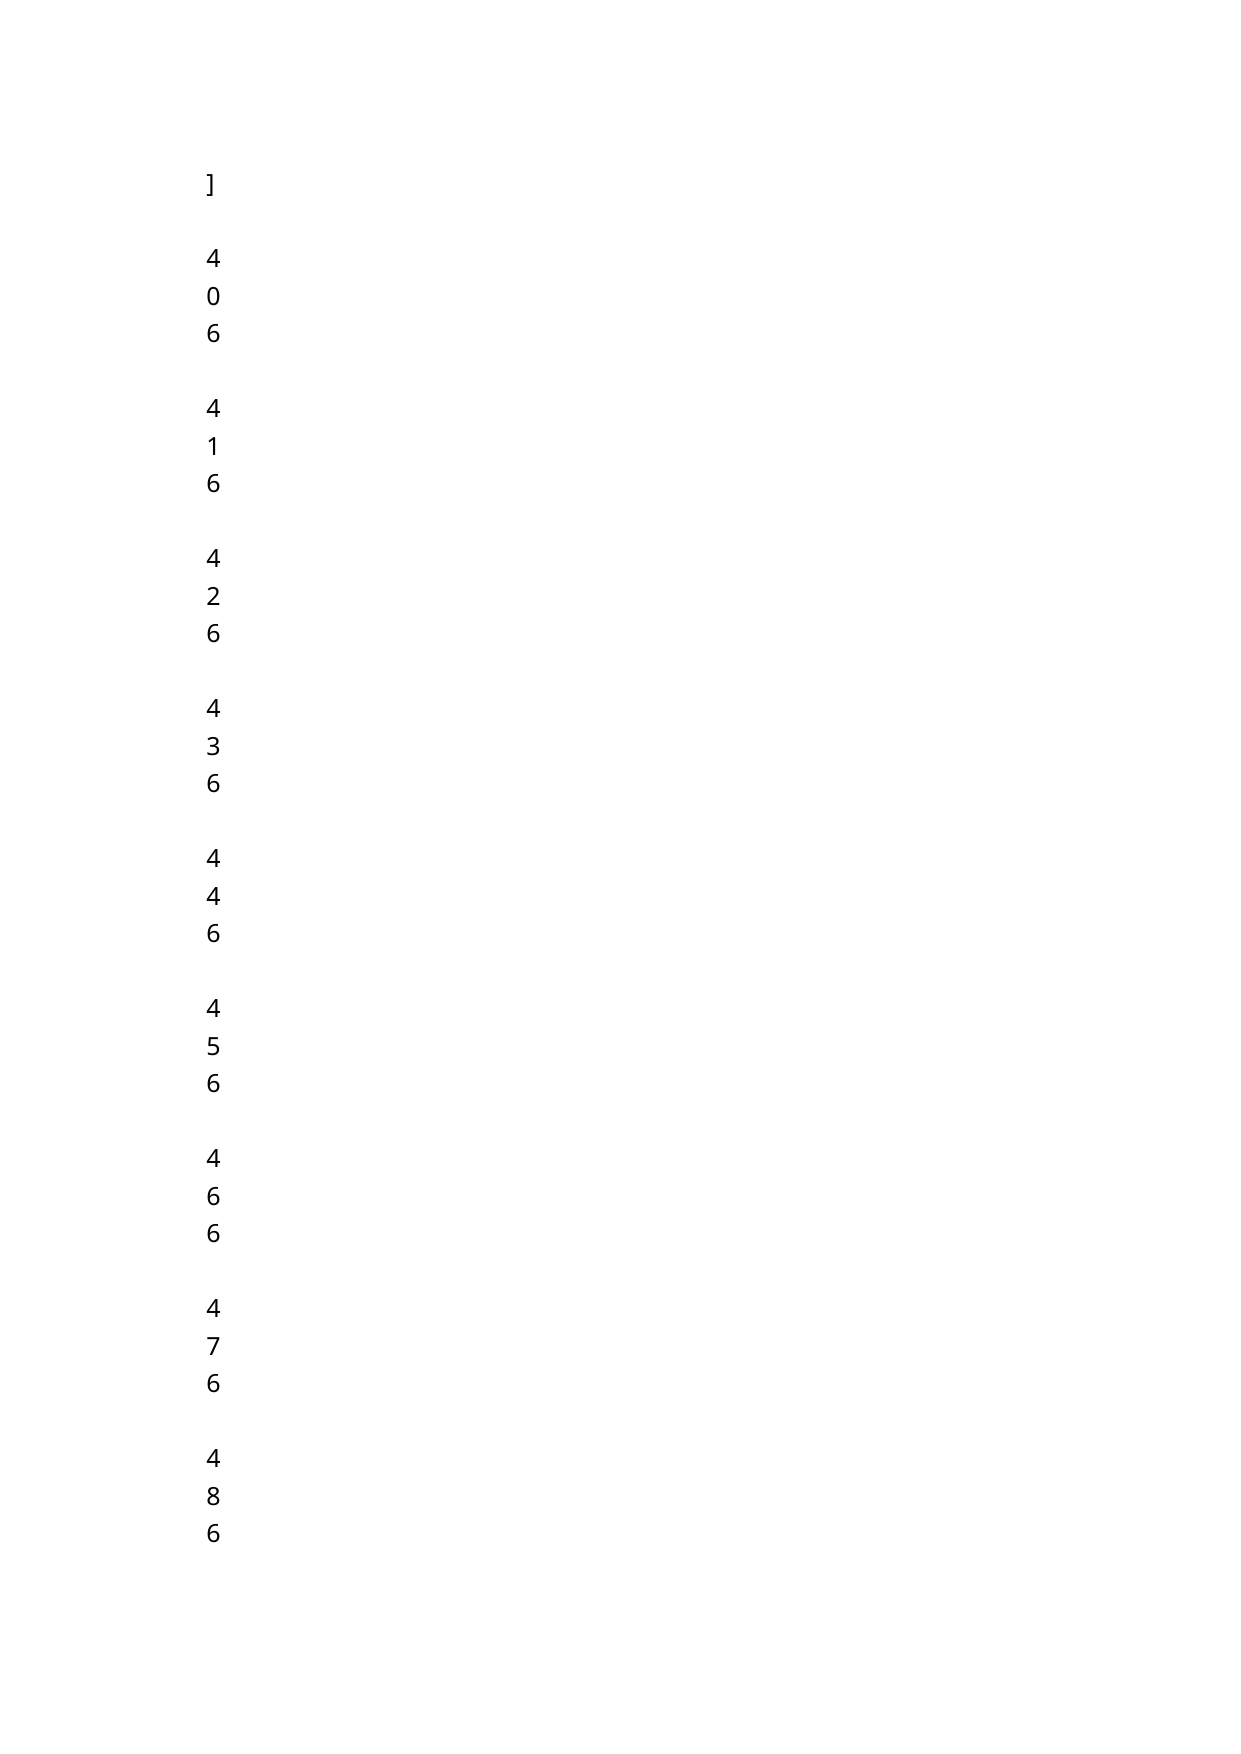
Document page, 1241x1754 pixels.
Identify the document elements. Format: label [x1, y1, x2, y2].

table_cell [188, 165, 994, 1577]
